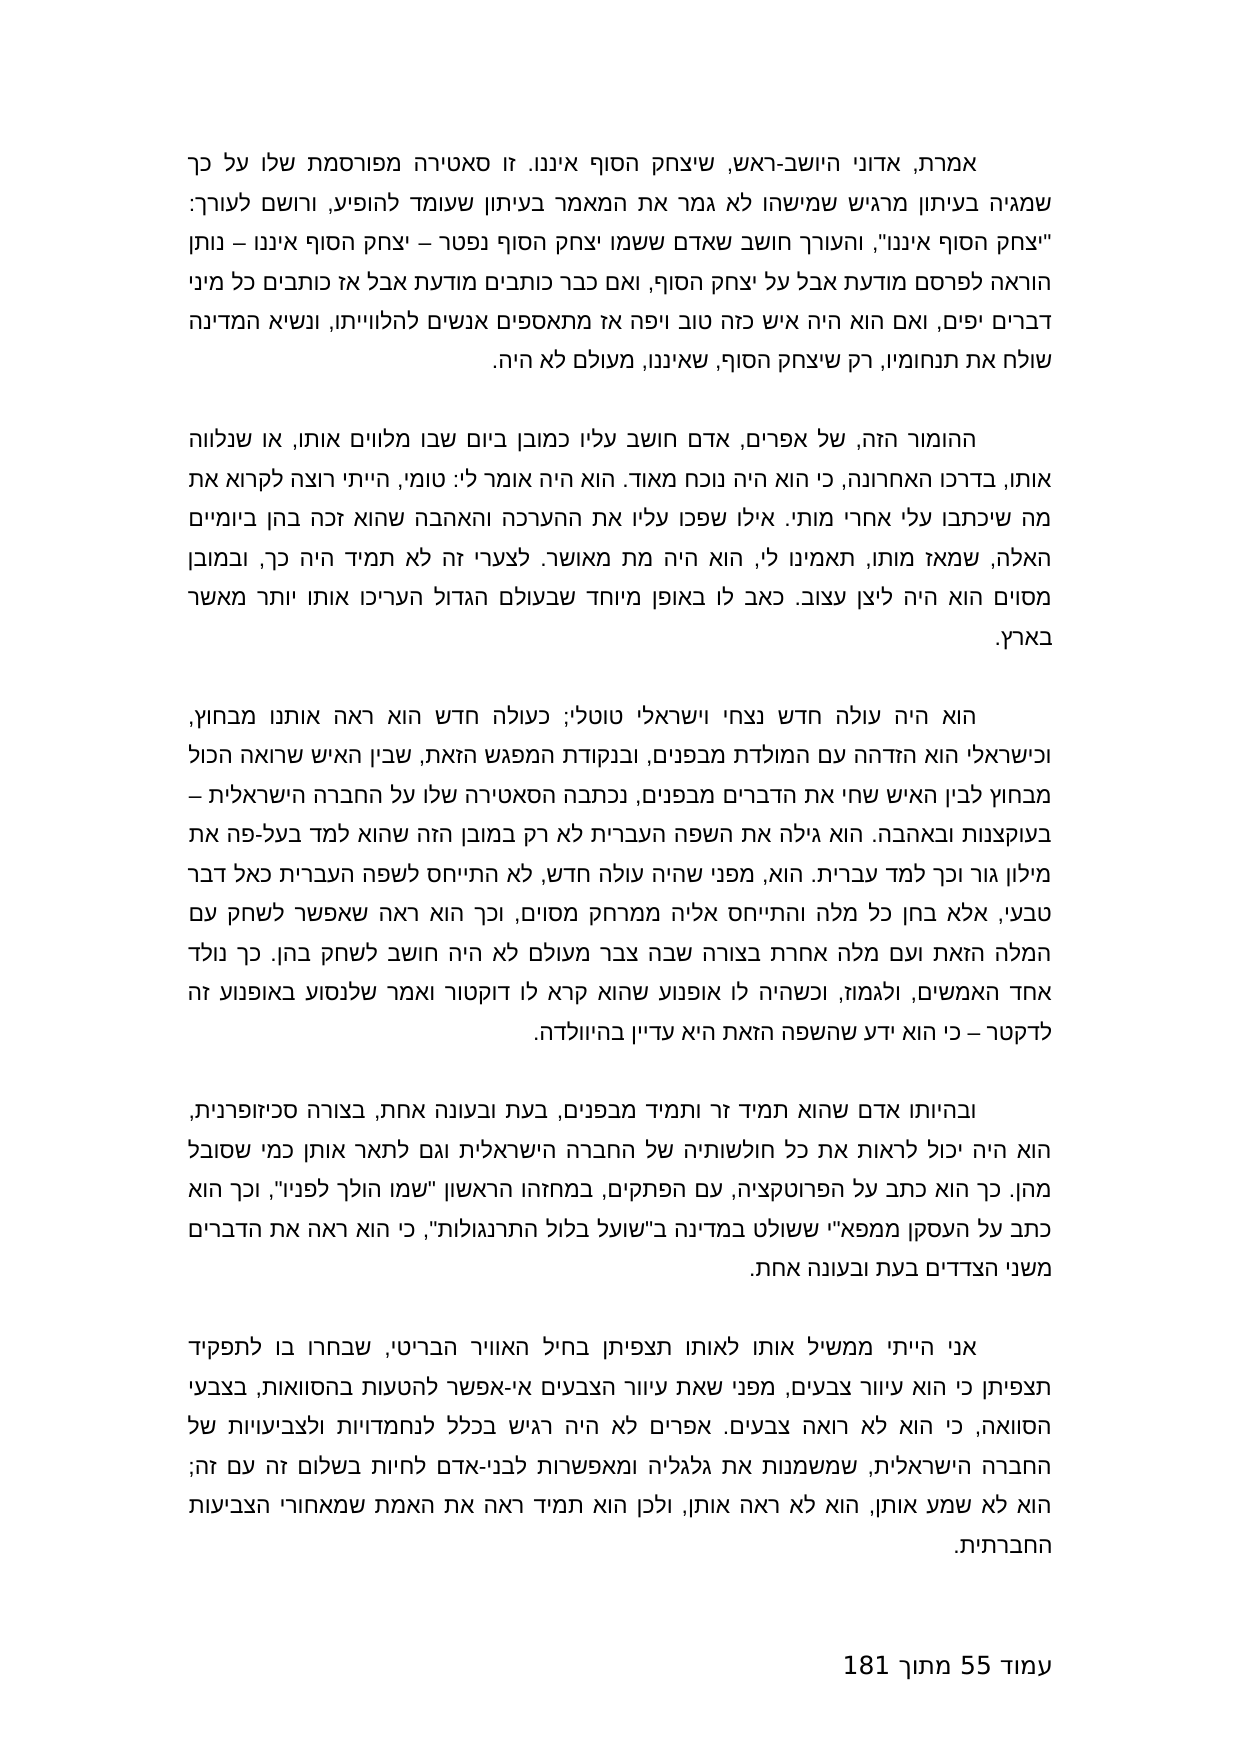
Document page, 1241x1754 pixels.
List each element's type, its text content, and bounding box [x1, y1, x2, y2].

text ההומור הזה, של אפרים, אדם חושב עליו כמובן ביום שבו מלווים אותו, או שנלווה אותו, בדרכו האחרונה, כי הוא היה נוכח מאוד. הוא היה אומר לי: טומי, הייתי רוצה לקרוא את מה שיכתבו עלי אחרי מותי. אילו שפכו עליו את ההערכה והאהבה שהוא זכה בהן ביומיים האלה, שמאז מותו, תאמינו לי, הוא היה מת מאושר. לצערי זה לא תמיד היה כך, ובמובן מסוים הוא היה ליצן עצוב. כאב לו באופן מיוחד שבעולם הגדול העריכו אותו יותר מאשר בארץ. [187, 426, 1053, 650]
text הוא היה עולה חדש נצחי וישראלי טוטלי; כעולה חדש הוא ראה אותנו מבחוץ, וכישראלי הוא הזדהה עם המולדת מבפנים, ובנקודת המפגש הזאת, שבין האיש שרואה הכול מבחוץ לבין האיש שחי את הדברים מבפנים, נכתבה הסאטירה שלו על החברה הישראלית – בעוקצנות ובאהבה. הוא גילה את השפה העברית לא רק במובן הזה שהוא למד בעל-פה את מילון גור וכך למד עברית. הוא, מפני שהיה עולה חדש, לא התייחס לשפה העברית כאל דבר טבעי, אלא בחן כל מלה והתייחס אליה ממרחק מסוים, וכך הוא ראה שאפשר לשחק עם המלה הזאת ועם מלה אחרת בצורה שבה צבר מעולם לא היה חושב לשחק בהן. כך נולד אחד האמשים, ולגמוז, וכשהיה לו אופנוע שהוא קרא לו דוקטור ואמר שלנסוע באופנוע זה לדקטר – כי הוא ידע שהשפה הזאת היא עדיין בהיוולדה. [187, 703, 1053, 1045]
text אמרת, אדוני היושב-ראש, שיצחק הסוף איננו. זו סאטירה מפורסמת שלו על כך שמגיה בעיתון מרגיש שמישהו לא גמר את המאמר בעיתון שעומד להופיע, ורושם לעורך: "יצחק הסוף איננו", והעורך חושב שאדם ששמו יצחק הסוף נפטר – יצחק הסוף איננו – נותן הוראה לפרסם מודעת אבל על יצחק הסוף, ואם כבר כותבים מודעת אבל אז כותבים כל מיני דברים יפים, ואם הוא היה איש כזה טוב ויפה אז מתאספים אנשים להלווייתו, ונשיא המדינה שולח את תנחומיו, רק שיצחק הסוף, שאיננו, מעולם לא היה. [187, 150, 1053, 374]
text ובהיותו אדם שהוא תמיד זר ותמיד מבפנים, בעת ובעונה אחת, בצורה סכיזופרנית, הוא היה יכול לראות את כל חולשותיה של החברה הישראלית וגם לתאר אותן כמי שסובל מהן. כך הוא כתב על הפרוטקציה, עם הפתקים, במחזהו הראשון "שמו הולך לפניו", וכך הוא כתב על העסקן ממפא"י ששולט במדינה ב"שועל בלול התרנגולות", כי הוא ראה את הדברים משני הצדדים בעת ובעונה אחת. [187, 1097, 1053, 1282]
text אני הייתי ממשיל אותו לאותו תצפיתן בחיל האוויר הבריטי, שבחרו בו לתפקיד תצפיתן כי הוא עיוור צבעים, מפני שאת עיוור הצבעים אי-אפשר להטעות בהסוואות, בצבעי הסוואה, כי הוא לא רואה צבעים. אפרים לא היה רגיש בכלל לנחמדויות ולצביעויות של החברה הישראלית, שמשמנות את גלגליה ומאפשרות לבני-אדם לחיות בשלום זה עם זה; הוא לא שמע אותן, הוא לא ראה אותן, ולכן הוא תמיד ראה את האמת שמאחורי הצביעות החברתית. [187, 1334, 1053, 1558]
